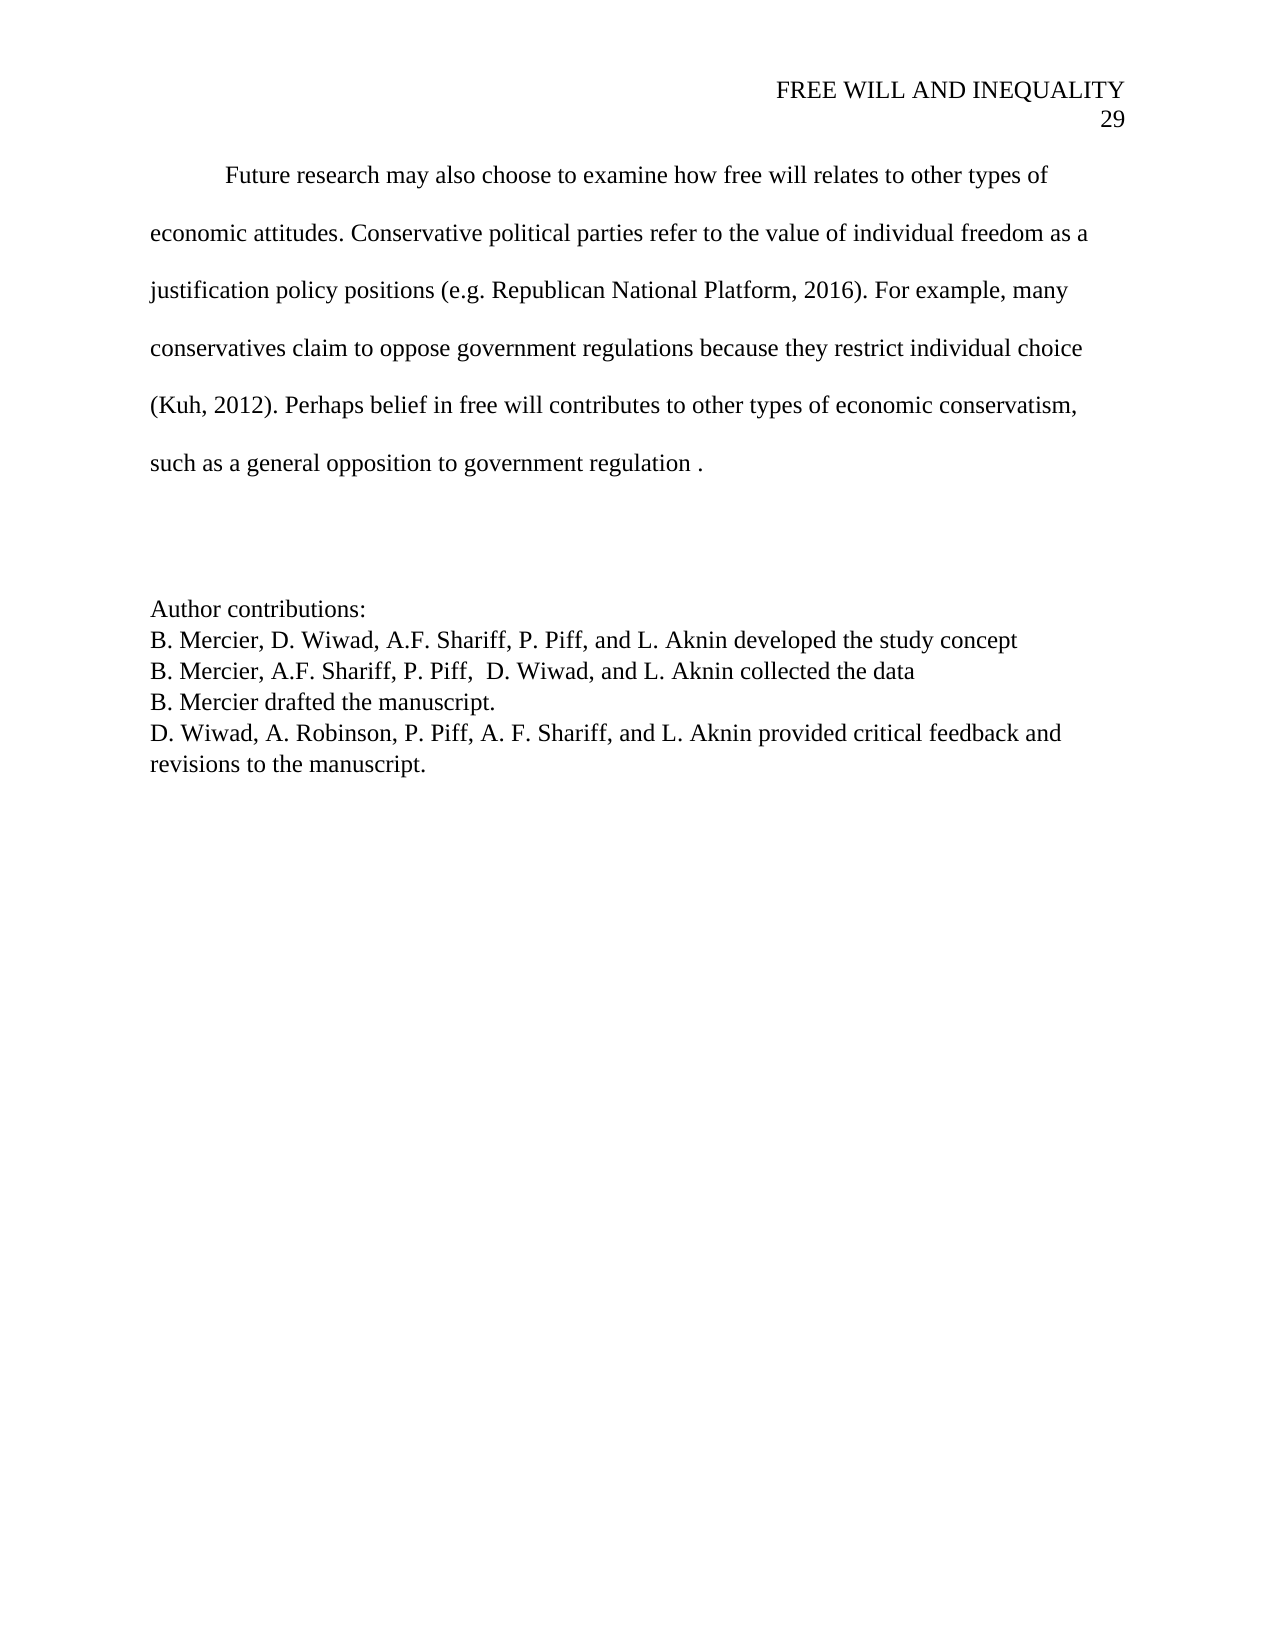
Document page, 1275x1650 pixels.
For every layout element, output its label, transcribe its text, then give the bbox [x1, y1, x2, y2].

text B. Mercier, A.F. Shariff, P. Piff, D. Wiwad, and L. Aknin collected the data [150, 656, 1125, 685]
text Future research may also choose to examine how free will relates to other types of economic attitudes. Conservative political parties refer to the value of individual freedom as a justification policy positions (e.g. Republican National Platform, 2016). For example, many conservatives claim to oppose government regulations because they restrict individual choice (Kuh, 2012). Perhaps belief in free will contributes to other types of economic conservatism, such as a general opposition to government regulation . [150, 161, 1125, 477]
text B. Mercier drafted the manuscript. [150, 687, 1125, 716]
text D. Wiwad, A. Robinson, P. Piff, A. F. Shariff, and L. Aknin provided critical feedback and revisions to the manuscript. [150, 718, 1125, 778]
text Author contributions: [150, 594, 1125, 623]
text B. Mercier, D. Wiwad, A.F. Shariff, P. Piff, and L. Aknin developed the study concept [150, 625, 1125, 654]
